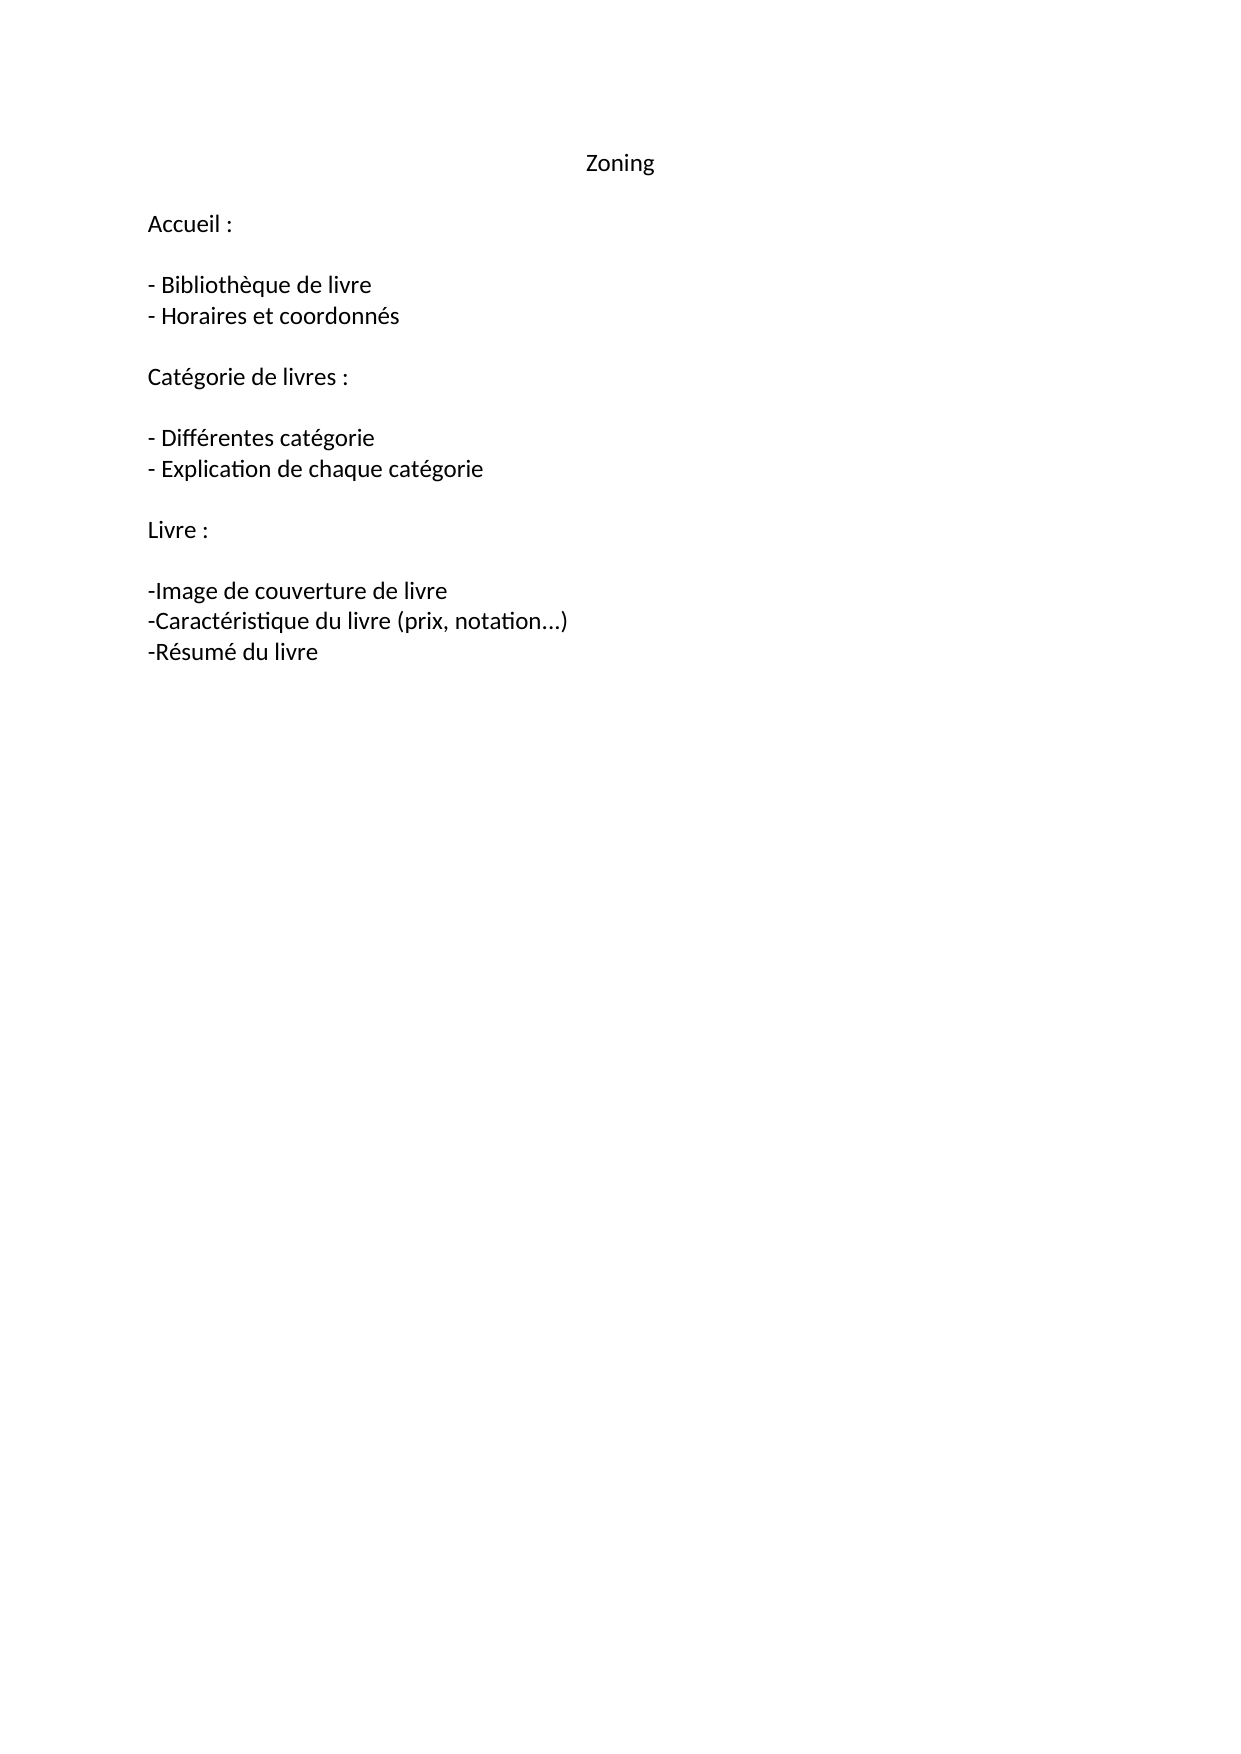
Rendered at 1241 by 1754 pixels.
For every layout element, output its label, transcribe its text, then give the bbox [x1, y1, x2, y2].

text Zoning [148, 148, 1093, 178]
text - Différentes catégorie [148, 422, 1093, 453]
text Catégorie de livres : [148, 361, 1093, 392]
text Livre : [148, 514, 1093, 544]
text -Image de couverture de livre [148, 575, 1093, 605]
text - Explication de chaque catégorie [148, 453, 1093, 483]
text -Résumé du livre [148, 636, 1093, 666]
text - Horaires et coordonnés [148, 300, 1093, 331]
text - Bibliothèque de livre [148, 270, 1093, 300]
text -Caractéristique du livre (prix, notation...) [148, 605, 1093, 636]
text Accueil : [148, 209, 1093, 239]
